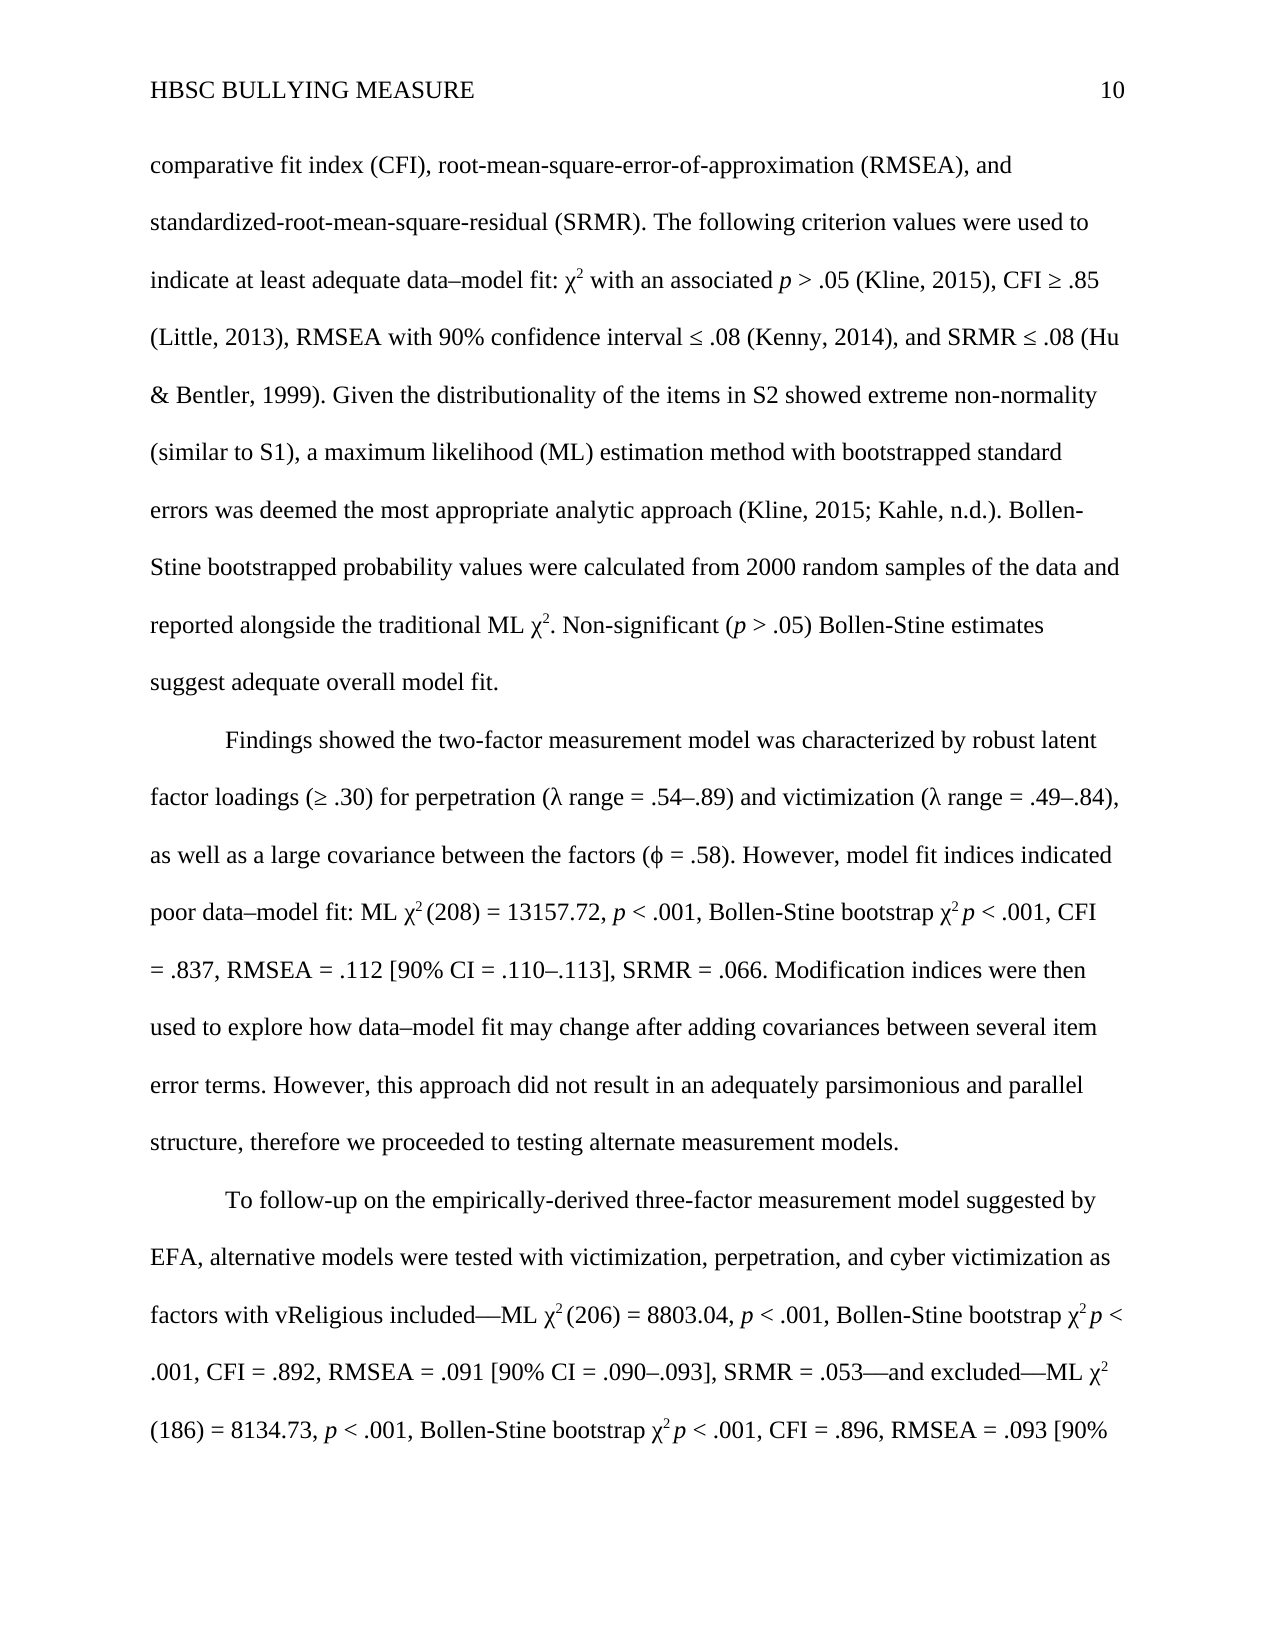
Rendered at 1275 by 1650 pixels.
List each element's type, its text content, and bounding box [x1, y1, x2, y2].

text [150, 150, 1125, 696]
text Findings showed the two-factor measurement model was characterized by robust latent factor loadings (≥ .30) for perpetration (λ range = .54–.89) and victimization (λ range = .49–.84), as well as a large covariance between the factors (ϕ = .58). However, model fit indices indicated poor data–model fit: ML χ2 (208) = 13157.72, p < .001, Bollen-Stine bootstrap χ2 p < .001, CFI = .837, RMSEA = .112 [90% CI = .110–.113], SRMR = .066. Modification indices were then used to explore how data–model fit may change after adding covariances between several item error terms. However, this approach did not result in an adequately parsimonious and parallel structure, therefore we proceeded to testing alternate measurement models. [150, 725, 1125, 1156]
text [150, 1185, 1125, 1444]
